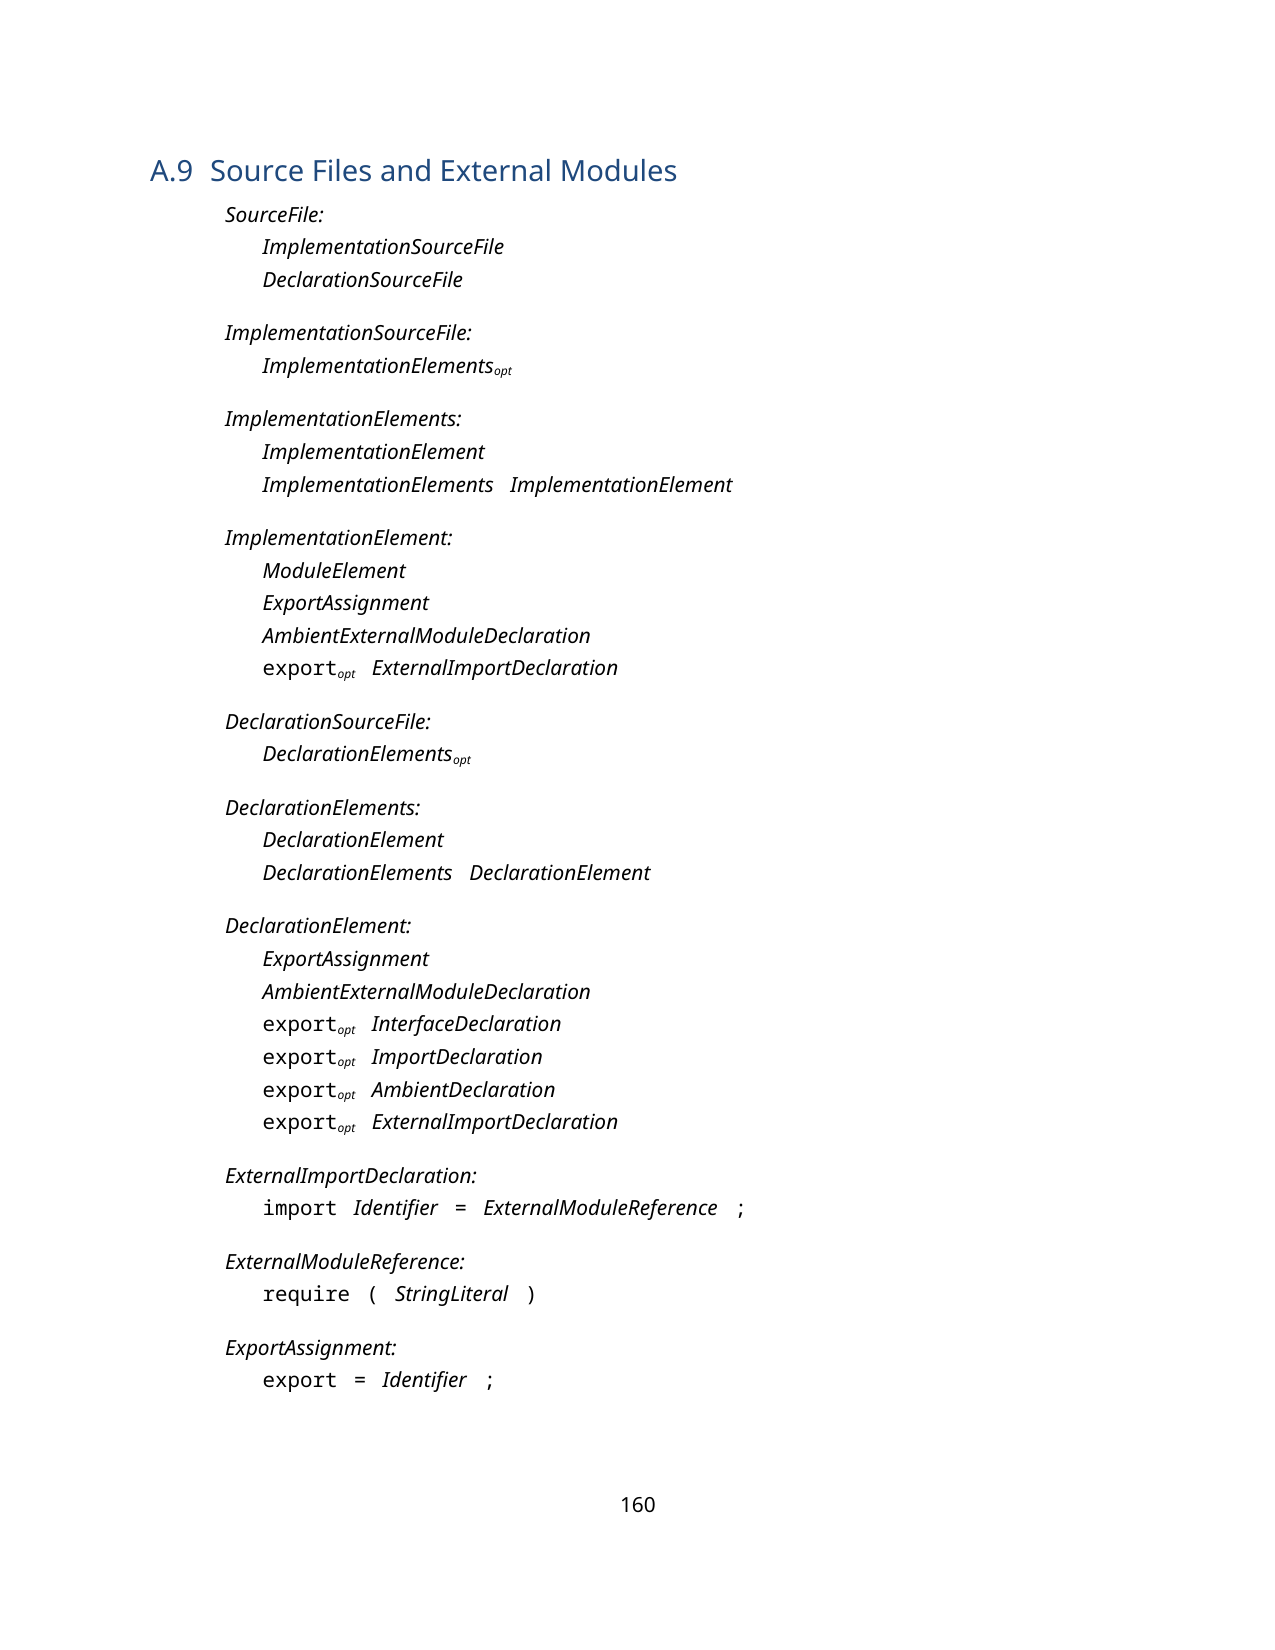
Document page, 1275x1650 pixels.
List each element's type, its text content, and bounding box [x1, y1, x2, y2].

text ImplementationSourceFile: ImplementationElementsopt [225, 318, 1125, 379]
text DeclarationElements: DeclarationElement DeclarationElements DeclarationElement [225, 793, 1125, 887]
text ExternalModuleReference: require ( StringLiteral ) [225, 1247, 1125, 1308]
text ImplementationElement: ModuleElement ExportAssignment AmbientExternalModuleDeclaration exportopt ExternalImportDeclaration [225, 523, 1125, 682]
text ExternalImportDeclaration: import Identifier = ExternalModuleReference ; [225, 1161, 1125, 1222]
text ImplementationElements: ImplementationElement ImplementationElements ImplementationElement [225, 404, 1125, 498]
text ExportAssignment: export = Identifier ; [225, 1333, 1125, 1394]
text SourceFile: ImplementationSourceFile DeclarationSourceFile [225, 200, 1125, 293]
text Source Files and External Modules [150, 150, 1125, 190]
text DeclarationSourceFile: DeclarationElementsopt [225, 707, 1125, 768]
text DeclarationElement: ExportAssignment AmbientExternalModuleDeclaration exportopt InterfaceDeclaration exportopt ImportDeclaration exportopt AmbientDeclaration exportopt ExternalImportDeclaration [225, 912, 1125, 1136]
